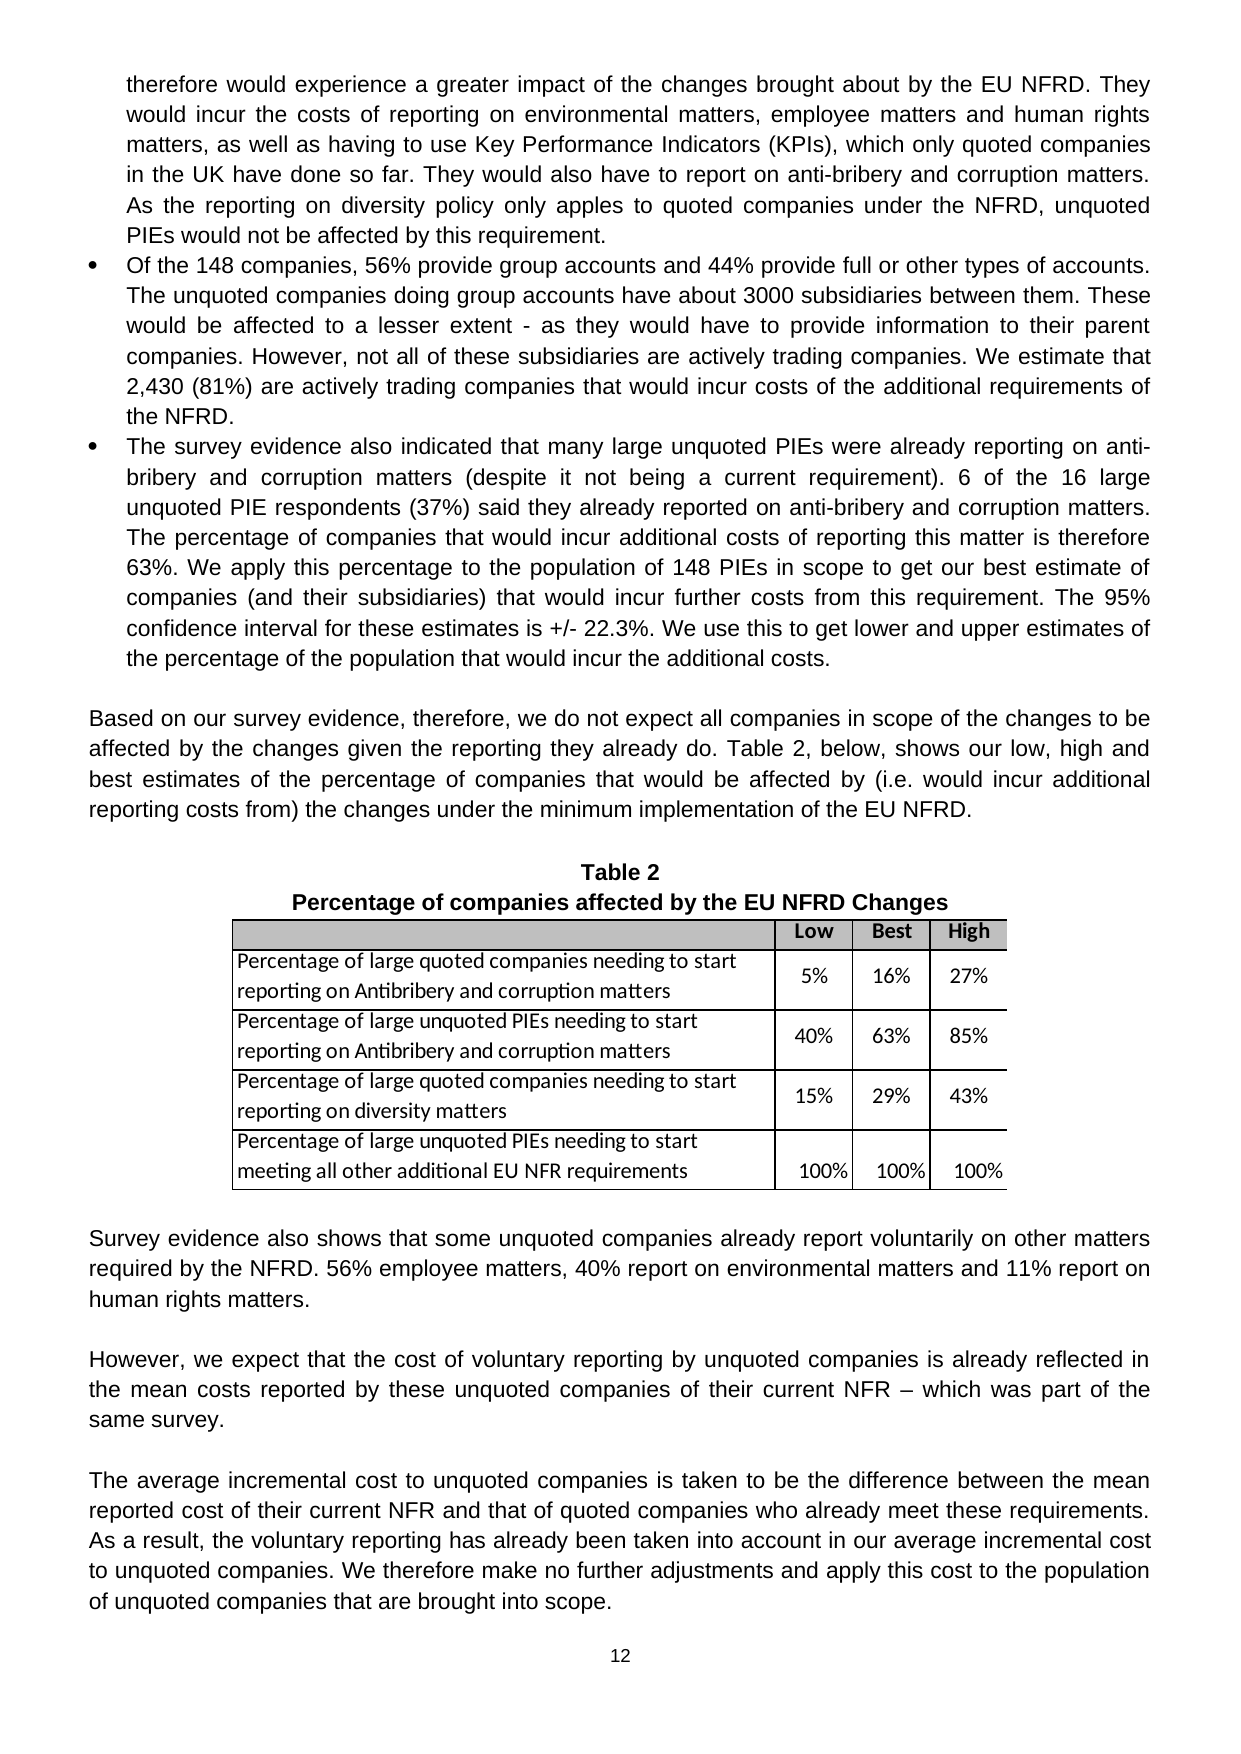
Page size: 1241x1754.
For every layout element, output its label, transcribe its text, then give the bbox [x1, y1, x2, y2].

list Percentage of companies affected by the EU NFRD Changes [89, 889, 1152, 916]
list The average incremental cost to unquoted companies is taken to be the difference between the mean reported cost of their current NFR and that of quoted companies who already meet these requirements. As a result, the voluntary reporting has already been taken into account in our average incremental cost to unquoted companies. We therefore make no further adjustments and apply this cost to the population of unquoted companies that are brought into scope. [89, 1467, 1152, 1614]
list The survey evidence also indicated that many large unquoted PIEs were already reporting on anti-bribery and corruption matters (despite it not being a current requirement). 6 of the 16 large unquoted PIE respondents (37%) said they already reported on anti-bribery and corruption matters. The percentage of companies that would incur additional costs of reporting this matter is therefore 63%. We apply this percentage to the population of 148 PIEs in scope to get our best estimate of companies (and their subsidiaries) that would incur further costs from this requirement. The 95% confidence interval for these estimates is +/- 22.3%. We use this to get lower and upper estimates of the percentage of the population that would incur the additional costs. [89, 433, 1152, 671]
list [89, 71, 1152, 248]
list Based on our survey evidence, therefore, we do not expect all companies in scope of the changes to be affected by the changes given the reporting they already do. Table 2, below, shows our low, high and best estimates of the percentage of companies that would be affected by (i.e. would incur additional reporting costs from) the changes under the minimum implementation of the EU NFRD. [89, 705, 1152, 822]
list However, we expect that the cost of voluntary reporting by unquoted companies is already reflected in the mean costs reported by these unquoted companies of their current NFR – which was part of the same survey. [89, 1346, 1152, 1433]
text Survey evidence also shows that some unquoted companies already report voluntarily on other matters required by the NFRD. 56% employee matters, 40% report on environmental matters and 11% report on human rights matters. [89, 1225, 1152, 1312]
list Of the 148 companies, 56% provide group accounts and 44% provide full or other types of accounts. The unquoted companies doing group accounts have about 3000 subsidiaries between them. These would be affected to a lesser extent - as they would have to provide information to their parent companies. However, not all of these subsidiaries are actively trading companies. We estimate that 2,430 (81%) are actively trading companies that would incur costs of the additional requirements of the NFRD. [89, 252, 1152, 429]
list Table 2 [89, 859, 1152, 885]
